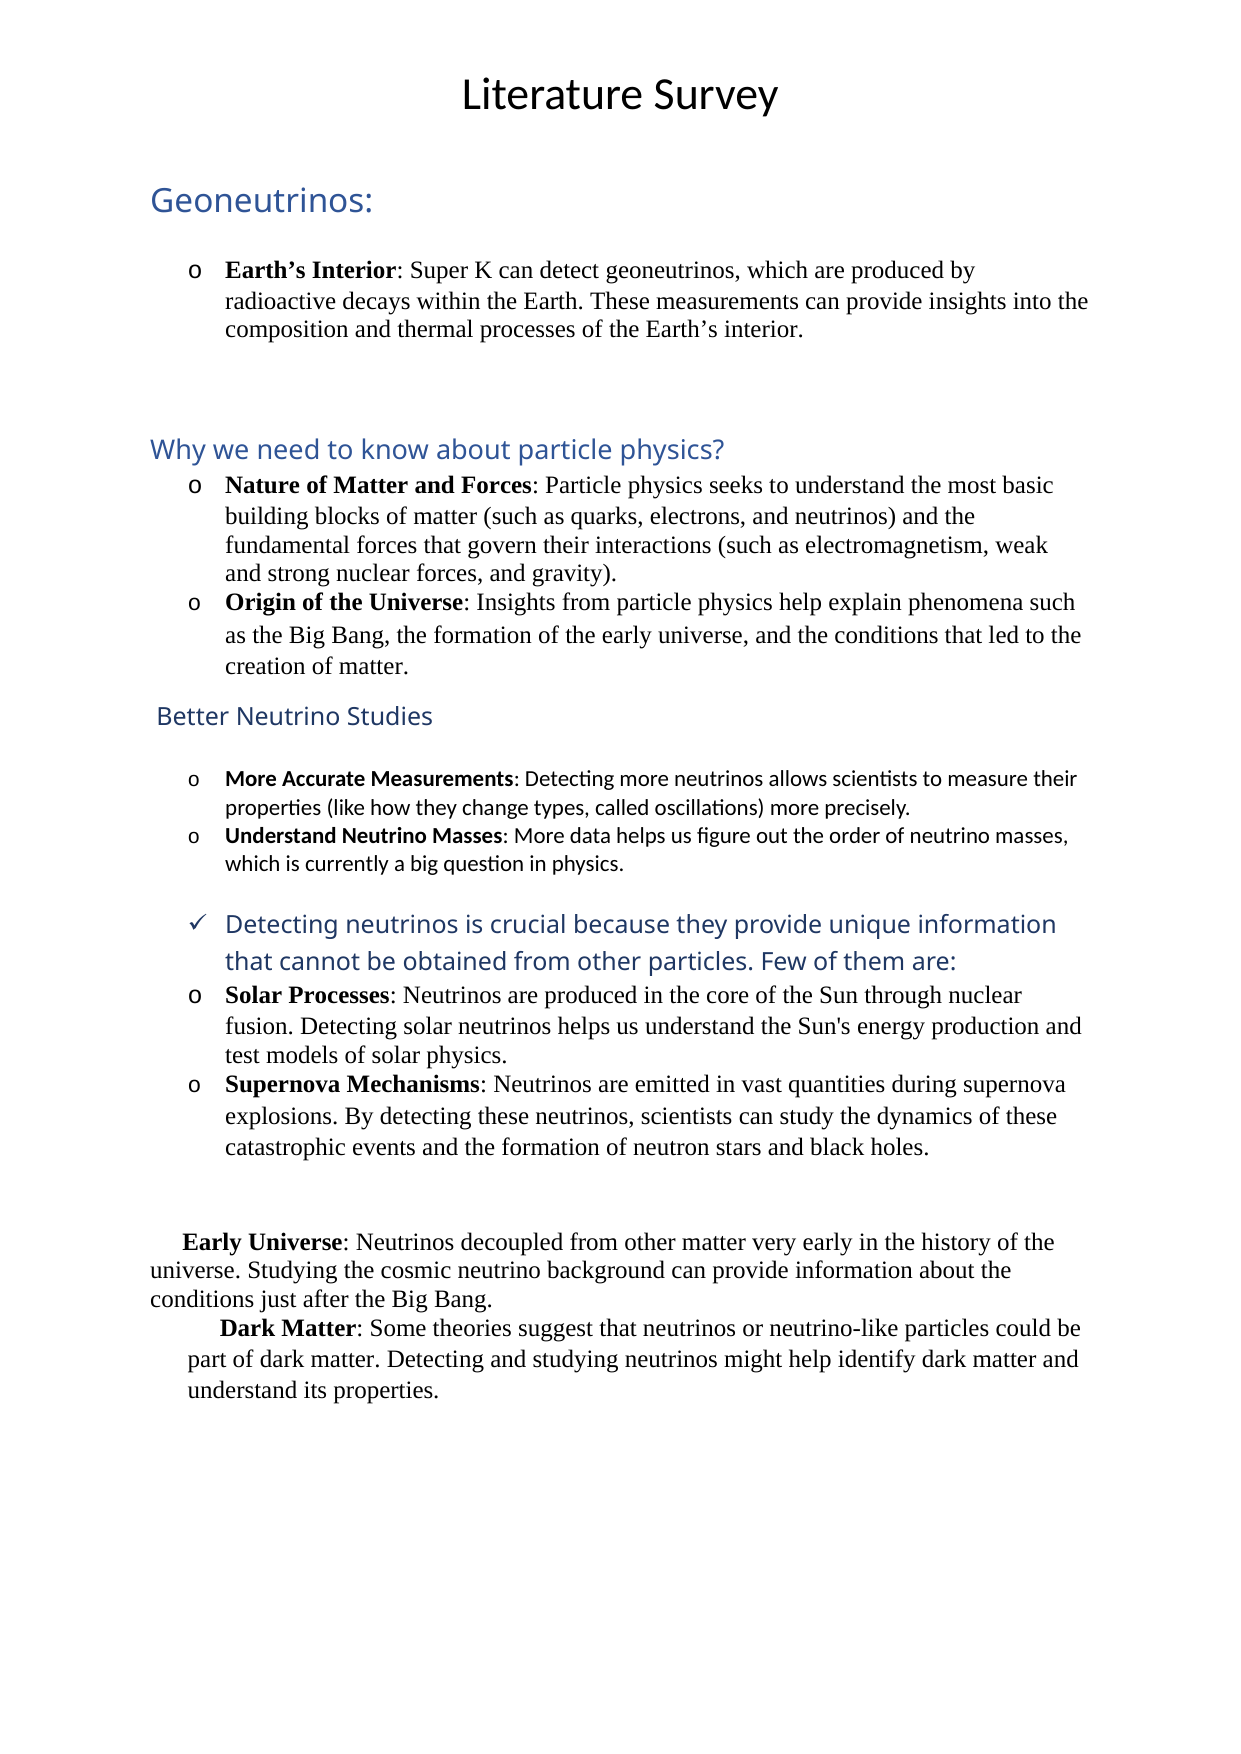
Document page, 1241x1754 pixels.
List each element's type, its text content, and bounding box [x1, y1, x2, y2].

subtitle Why we need to know about particle physics? [150, 430, 1090, 467]
text  Early Universe: Neutrinos decoupled from other matter very early in the history of the universe. Studying the cosmic neutrino background can provide information about the conditions just after the Big Bang. [150, 1227, 1090, 1313]
list Nature of Matter and Forces: Particle physics seeks to understand the most basic building blocks of matter (such as quarks, electrons, and neutrinos) and the fundamental forces that govern their interactions (such as electromagnetism, weak and strong nuclear forces, and gravity). [187, 470, 1090, 587]
subtitle Better Neutrino Studies [150, 698, 1090, 733]
list More Accurate Measurements: Detecting more neutrinos allows scientists to measure their properties (like how they change types, called oscillations) more precisely. [187, 764, 1090, 821]
list Solar Processes: Neutrinos are produced in the core of the Sun through nuclear fusion. Detecting solar neutrinos helps us understand the Sun's energy production and test models of solar physics. [187, 980, 1090, 1069]
subtitle Detecting neutrinos is crucial because they provide unique information that cannot be obtained from other particles. Few of them are: [187, 907, 1090, 978]
subtitle Geoneutrinos: [150, 177, 1090, 222]
list Understand Neutrino Masses: More data helps us figure out the order of neutrino masses, which is currently a big question in physics. [187, 821, 1090, 878]
text  Dark Matter: Some theories suggest that neutrinos or neutrino-like particles could be part of dark matter. Detecting and studying neutrinos might help identify dark matter and understand its properties. [187, 1313, 1090, 1404]
list Earth’s Interior: Super K can detect geoneutrinos, which are produced by radioactive decays within the Earth. These measurements can provide insights into the composition and thermal processes of the Earth’s interior. [187, 255, 1090, 343]
list Supernova Mechanisms: Neutrinos are emitted in vast quantities during supernova explosions. By detecting these neutrinos, scientists can study the dynamics of these catastrophic events and the formation of neutron stars and black holes. [187, 1069, 1090, 1161]
list Origin of the Universe: Insights from particle physics help explain phenomena such as the Big Bang, the formation of the early universe, and the conditions that led to the creation of matter. [187, 587, 1090, 679]
